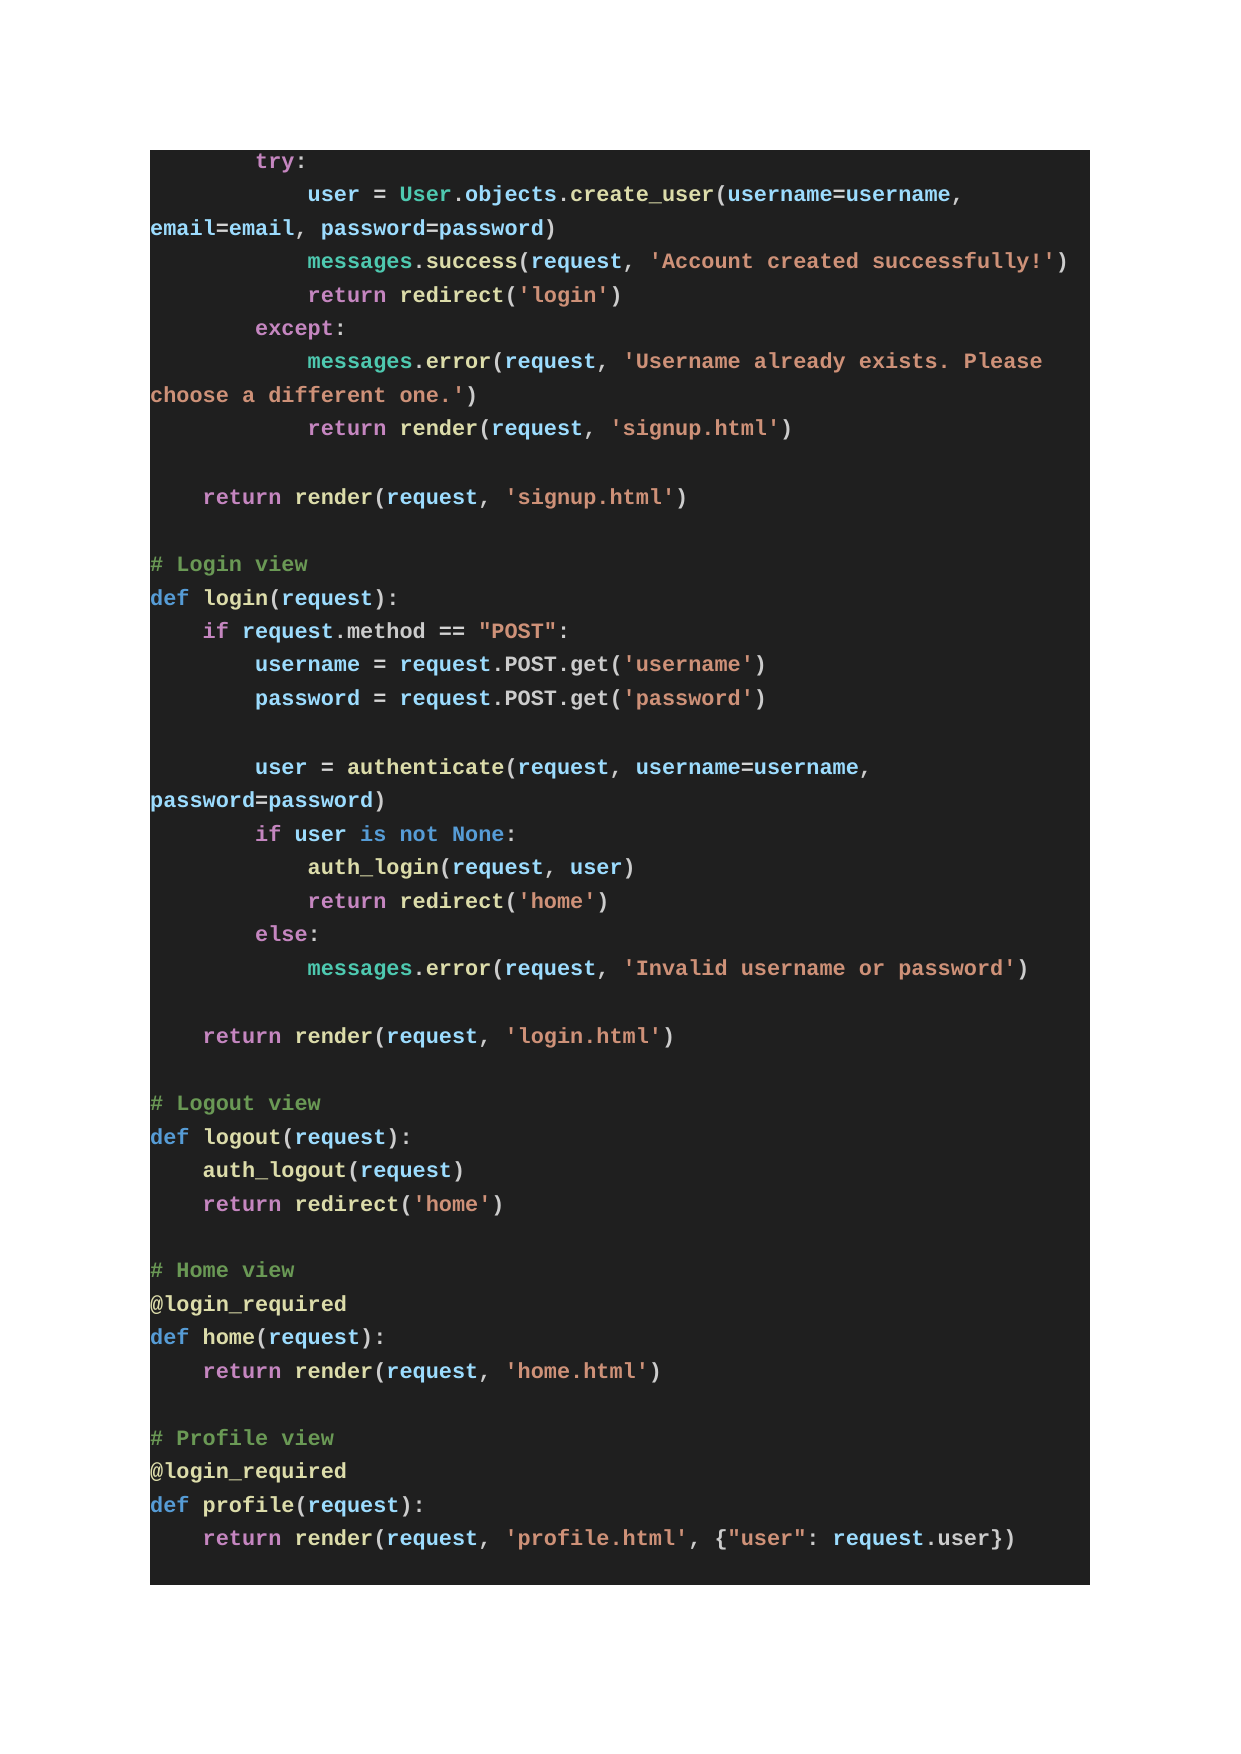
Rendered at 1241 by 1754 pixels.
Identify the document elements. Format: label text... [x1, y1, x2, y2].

text if user is not None: [150, 823, 1090, 848]
text return render(request, 'login.html') [150, 1026, 1090, 1050]
text else: [150, 923, 1090, 948]
text user = User.objects.create_user(username=username, email=email, password=password) [150, 183, 1090, 242]
text return render(request, 'home.html') [150, 1360, 1090, 1385]
text # Home view [150, 1260, 1090, 1284]
text auth_login(request, user) [150, 856, 1090, 881]
text def home(request): [150, 1327, 1090, 1351]
text @login_required [150, 1293, 1090, 1318]
text return redirect('home') [150, 890, 1090, 914]
text return render(request, 'signup.html') [150, 417, 1090, 442]
text # Login view [150, 553, 1090, 578]
text def profile(request): [150, 1494, 1090, 1518]
text if request.method == "POST": [150, 620, 1090, 645]
text return redirect('home') [150, 1193, 1090, 1218]
text messages.success(request, 'Account created successfully!') [150, 250, 1090, 275]
text auth_logout(request) [150, 1159, 1090, 1184]
text messages.error(request, 'Invalid username or password') [150, 957, 1090, 981]
text # Logout view [150, 1092, 1090, 1117]
text except: [150, 317, 1090, 342]
text username = request.POST.get('username') [150, 654, 1090, 678]
text def logout(request): [150, 1126, 1090, 1151]
text try: [150, 150, 1090, 175]
text user = authenticate(request, username=username, password=password) [150, 756, 1090, 814]
text def login(request): [150, 587, 1090, 612]
text return render(request, 'signup.html') [150, 486, 1090, 511]
text # Profile view [150, 1427, 1090, 1452]
text return render(request, 'profile.html', {"user": request.user}) [150, 1527, 1090, 1552]
text password = request.POST.get('password') [150, 687, 1090, 712]
text @login_required [150, 1460, 1090, 1485]
text messages.error(request, 'Username already exists. Please choose a different one.') [150, 351, 1090, 409]
text return redirect('login') [150, 284, 1090, 308]
